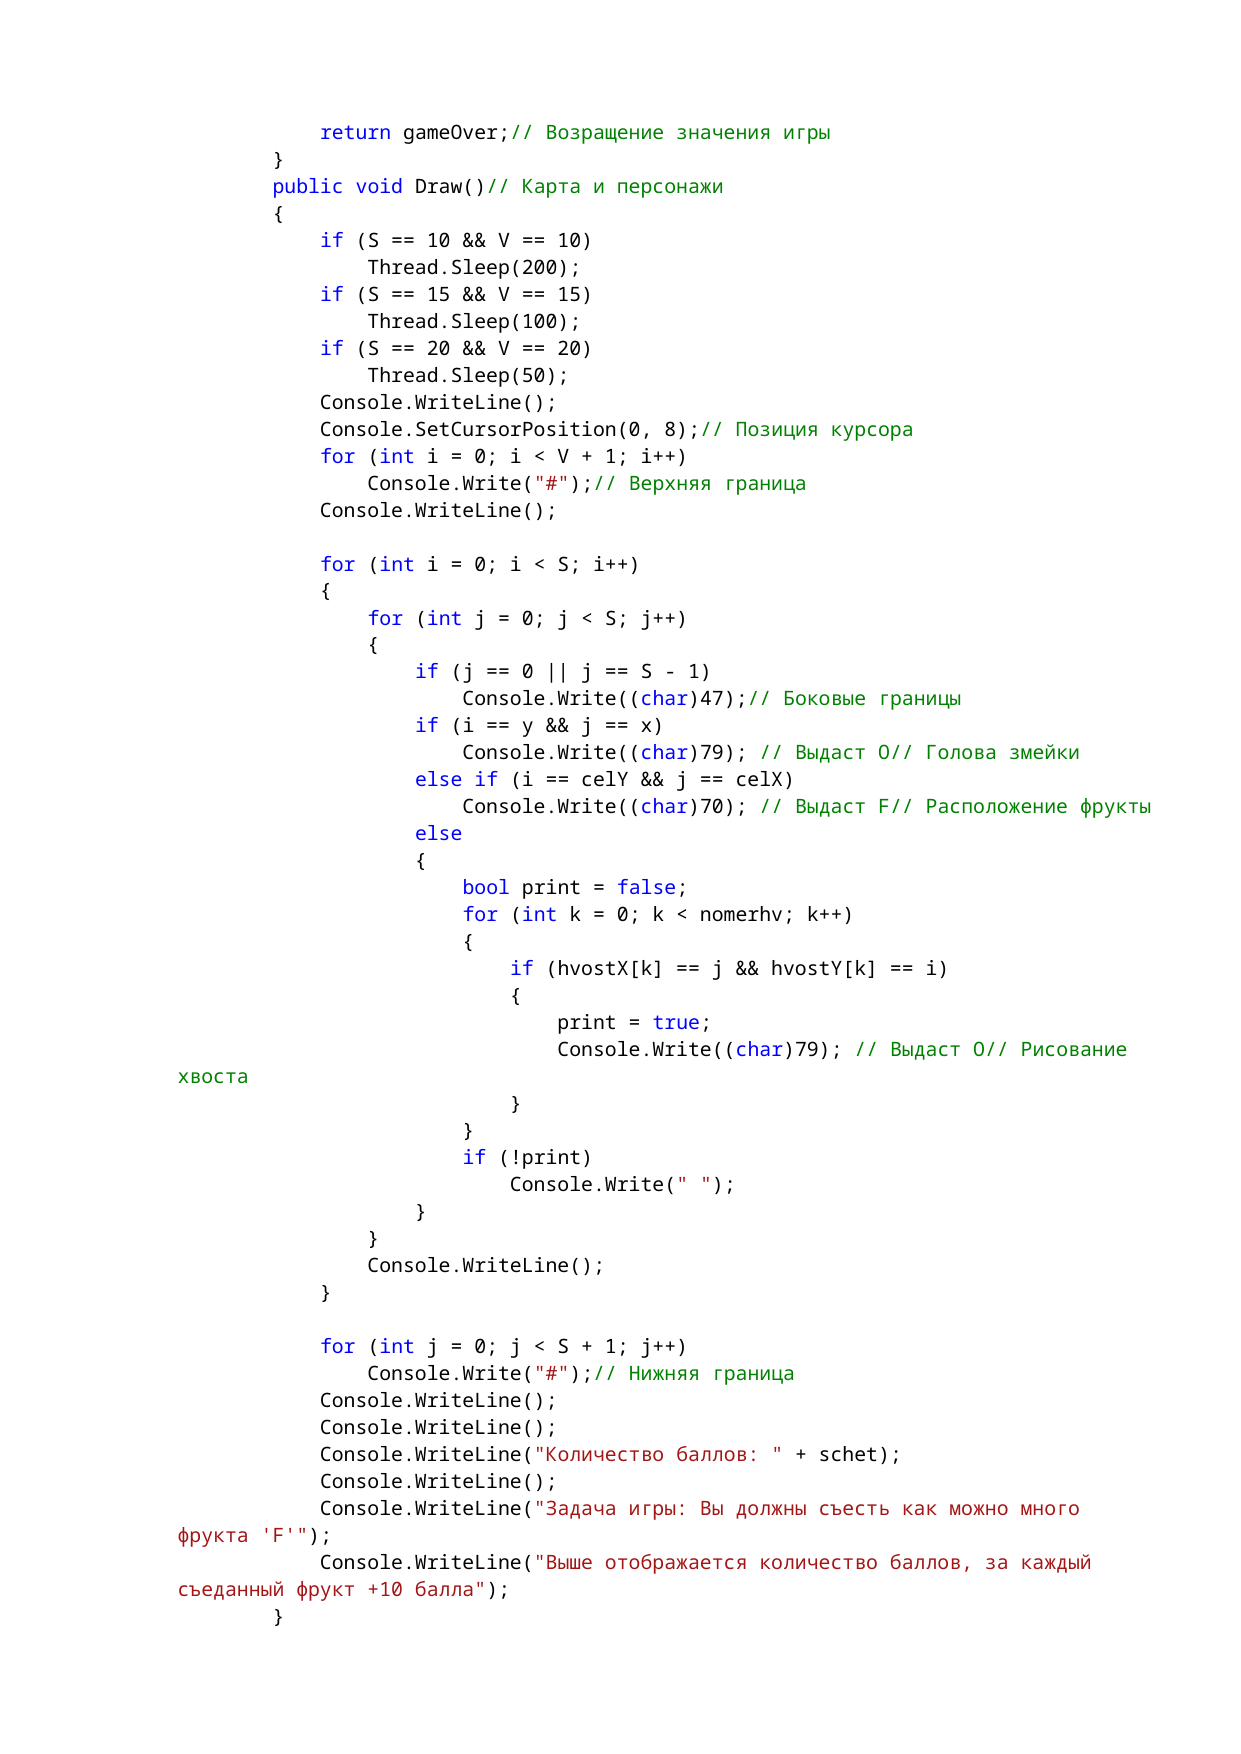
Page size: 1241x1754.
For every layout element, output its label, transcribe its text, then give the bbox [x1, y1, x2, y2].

text Console.Write((char)79); // Выдаст O// Рисование хвоста [177, 1035, 1152, 1089]
text Console.WriteLine(); [177, 496, 1152, 523]
text } [177, 1197, 1152, 1224]
text for (int k = 0; k < nomerhv; k++) [177, 901, 1152, 927]
text Console.Write((char)70); // Выдаст F// Расположение фрукты [177, 793, 1152, 819]
text for (int i = 0; i < S; i++) [177, 550, 1152, 577]
text bool print = false; [177, 873, 1152, 901]
text for (int j = 0; j < S; j++) [177, 604, 1152, 631]
text return gameOver;// Возращение значения игры [177, 118, 1152, 145]
text Console.Write("#");// Нижняя граница [177, 1359, 1152, 1386]
text Console.WriteLine(); [177, 1467, 1152, 1494]
text { [177, 631, 1152, 658]
text if (S == 15 && V == 15) [177, 280, 1152, 307]
text { [177, 927, 1152, 954]
text if (S == 10 && V == 10) [177, 226, 1152, 253]
text Console.Write(" "); [177, 1170, 1152, 1197]
text { [177, 981, 1152, 1008]
text for (int j = 0; j < S + 1; j++) [177, 1332, 1152, 1359]
text { [177, 199, 1152, 226]
text Console.WriteLine(); [177, 1386, 1152, 1413]
text if (hvostX[k] == j && hvostY[k] == i) [177, 954, 1152, 981]
text Console.WriteLine("Выше отображается количество баллов, за каждый съеданный фрукт +10 балла"); [177, 1548, 1152, 1602]
text } [177, 1224, 1152, 1251]
text if (S == 20 && V == 20) [177, 334, 1152, 361]
text { [177, 577, 1152, 604]
text Console.WriteLine(); [177, 388, 1152, 415]
text Console.WriteLine(); [177, 1251, 1152, 1278]
text Thread.Sleep(200); [177, 253, 1152, 280]
text if (j == 0 || j == S - 1) [177, 658, 1152, 685]
text print = true; [177, 1008, 1152, 1035]
text } [177, 1602, 1152, 1629]
text if (!print) [177, 1143, 1152, 1170]
text } [177, 1116, 1152, 1143]
text if (i == y && j == x) [177, 712, 1152, 739]
text Thread.Sleep(100); [177, 307, 1152, 334]
text { [177, 847, 1152, 873]
text Console.WriteLine("Количество баллов: " + schet); [177, 1440, 1152, 1467]
text else if (i == celY && j == celX) [177, 766, 1152, 793]
text Thread.Sleep(50); [177, 361, 1152, 388]
text Console.WriteLine("Задача игры: Вы должны съесть как можно много фрукта 'F'"); [177, 1494, 1152, 1548]
text Console.Write((char)79); // Выдаст O// Голова змейки [177, 739, 1152, 766]
text Console.WriteLine(); [177, 1413, 1152, 1440]
text } [177, 1089, 1152, 1116]
text } [177, 1278, 1152, 1305]
text else [177, 819, 1152, 847]
text Console.Write("#");// Верхняя граница [177, 469, 1152, 496]
text } [177, 145, 1152, 172]
text Console.Write((char)47);// Боковые границы [177, 685, 1152, 712]
text Console.SetCursorPosition(0, 8);// Позиция курсора [177, 415, 1152, 442]
text for (int i = 0; i < V + 1; i++) [177, 442, 1152, 469]
text public void Draw()// Карта и персонажи [177, 172, 1152, 199]
